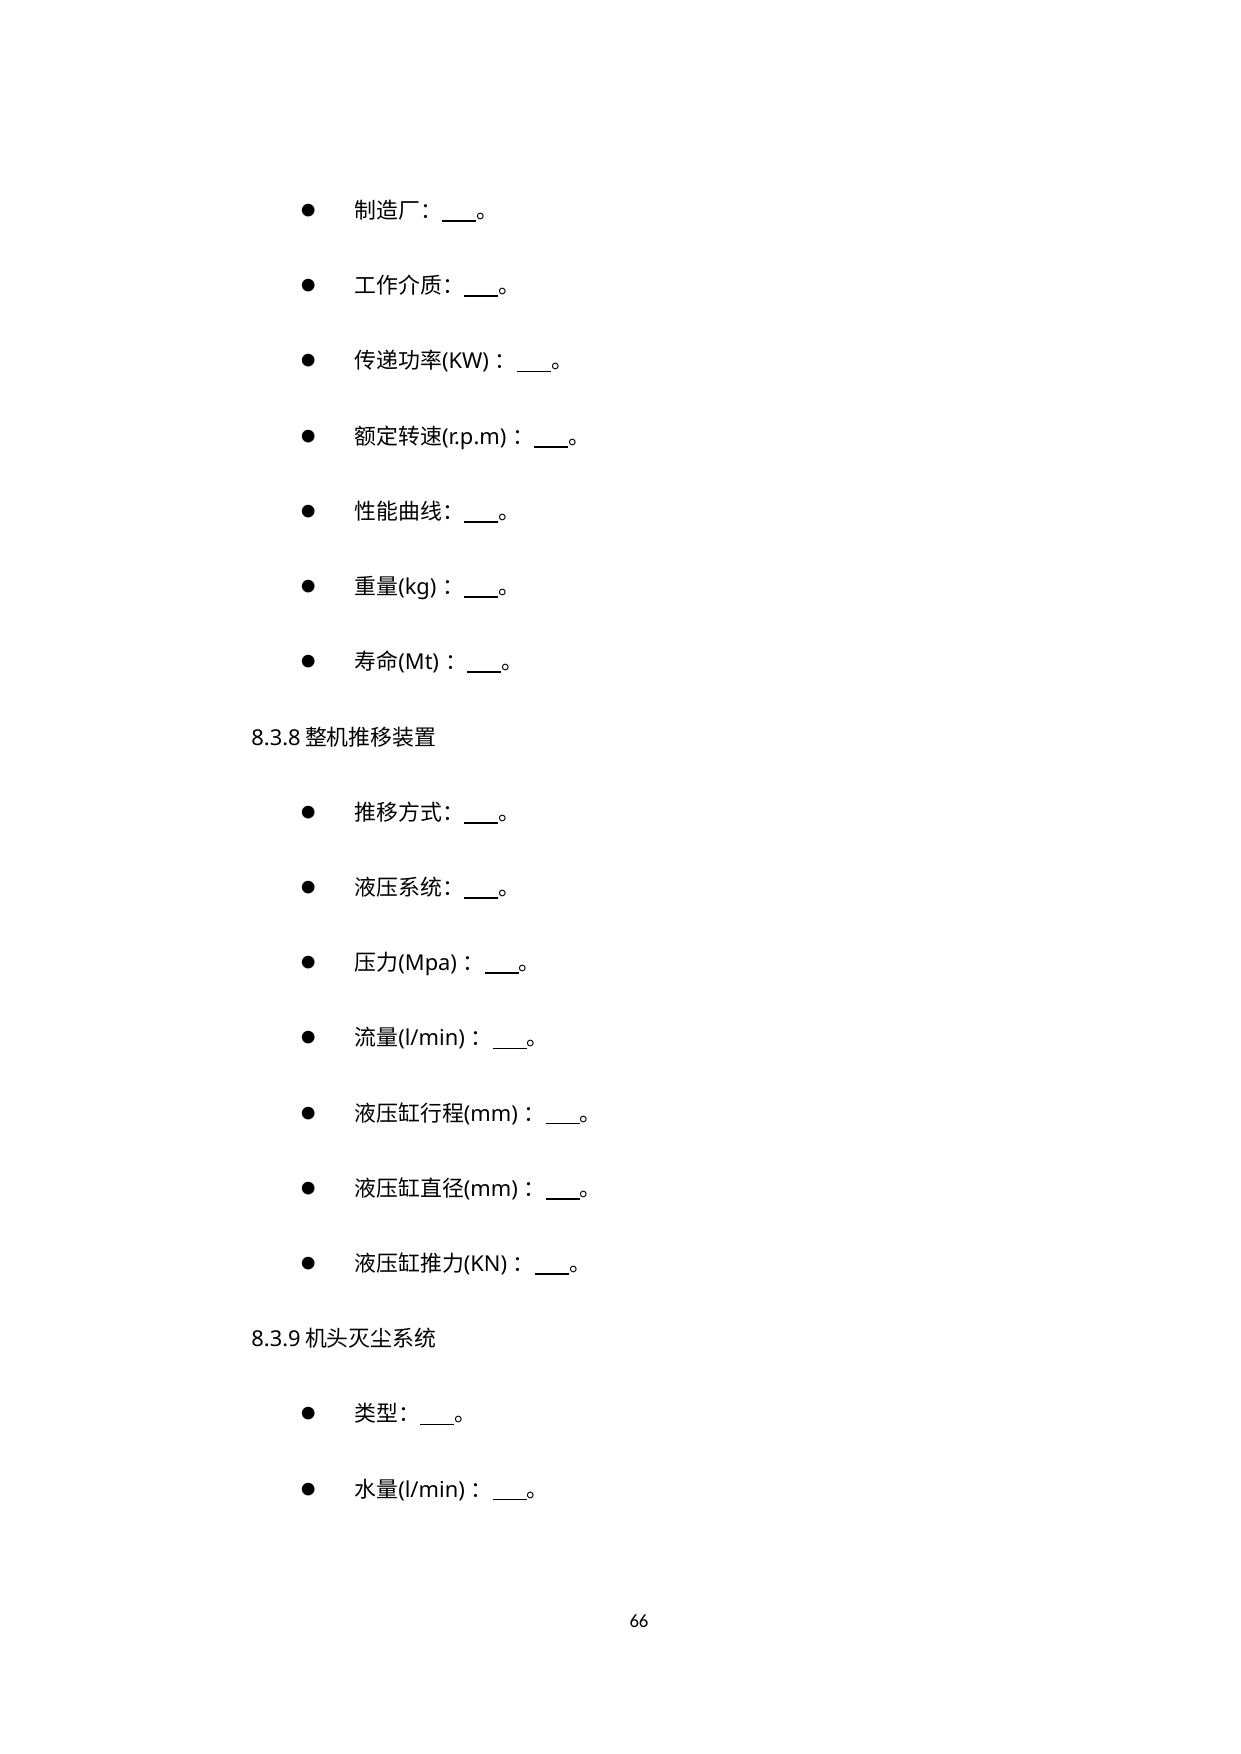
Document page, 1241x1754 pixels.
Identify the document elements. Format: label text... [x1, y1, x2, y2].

list 工作介质： 。 [300, 254, 1063, 314]
list 传递功率(KW) ： 。 [300, 330, 1063, 389]
text 8.3.9机头灭尘系统 [251, 1307, 1063, 1367]
list 性能曲线： 。 [300, 480, 1063, 539]
list 类型： 。 [300, 1383, 1063, 1442]
list 液压缸行程(mm) ： 。 [300, 1082, 1063, 1141]
list 液压缸推力(KN) ： 。 [300, 1232, 1063, 1292]
list 额定转速(r.p.m) ： 。 [300, 405, 1063, 464]
list 水量(l/min) ： 。 [300, 1458, 1063, 1517]
list 推移方式： 。 [300, 781, 1063, 840]
list 制造厂： 。 [300, 179, 1063, 239]
list 流量(l/min) ： 。 [300, 1007, 1063, 1066]
text 8.3.8整机推移装置 [251, 706, 1063, 765]
list 液压系统： 。 [300, 856, 1063, 916]
list 寿命(Mt) ： 。 [300, 631, 1063, 690]
list 液压缸直径(mm) ： 。 [300, 1157, 1063, 1216]
list 重量(kg) ： 。 [300, 555, 1063, 615]
list 压力(Mpa) ： 。 [300, 931, 1063, 991]
